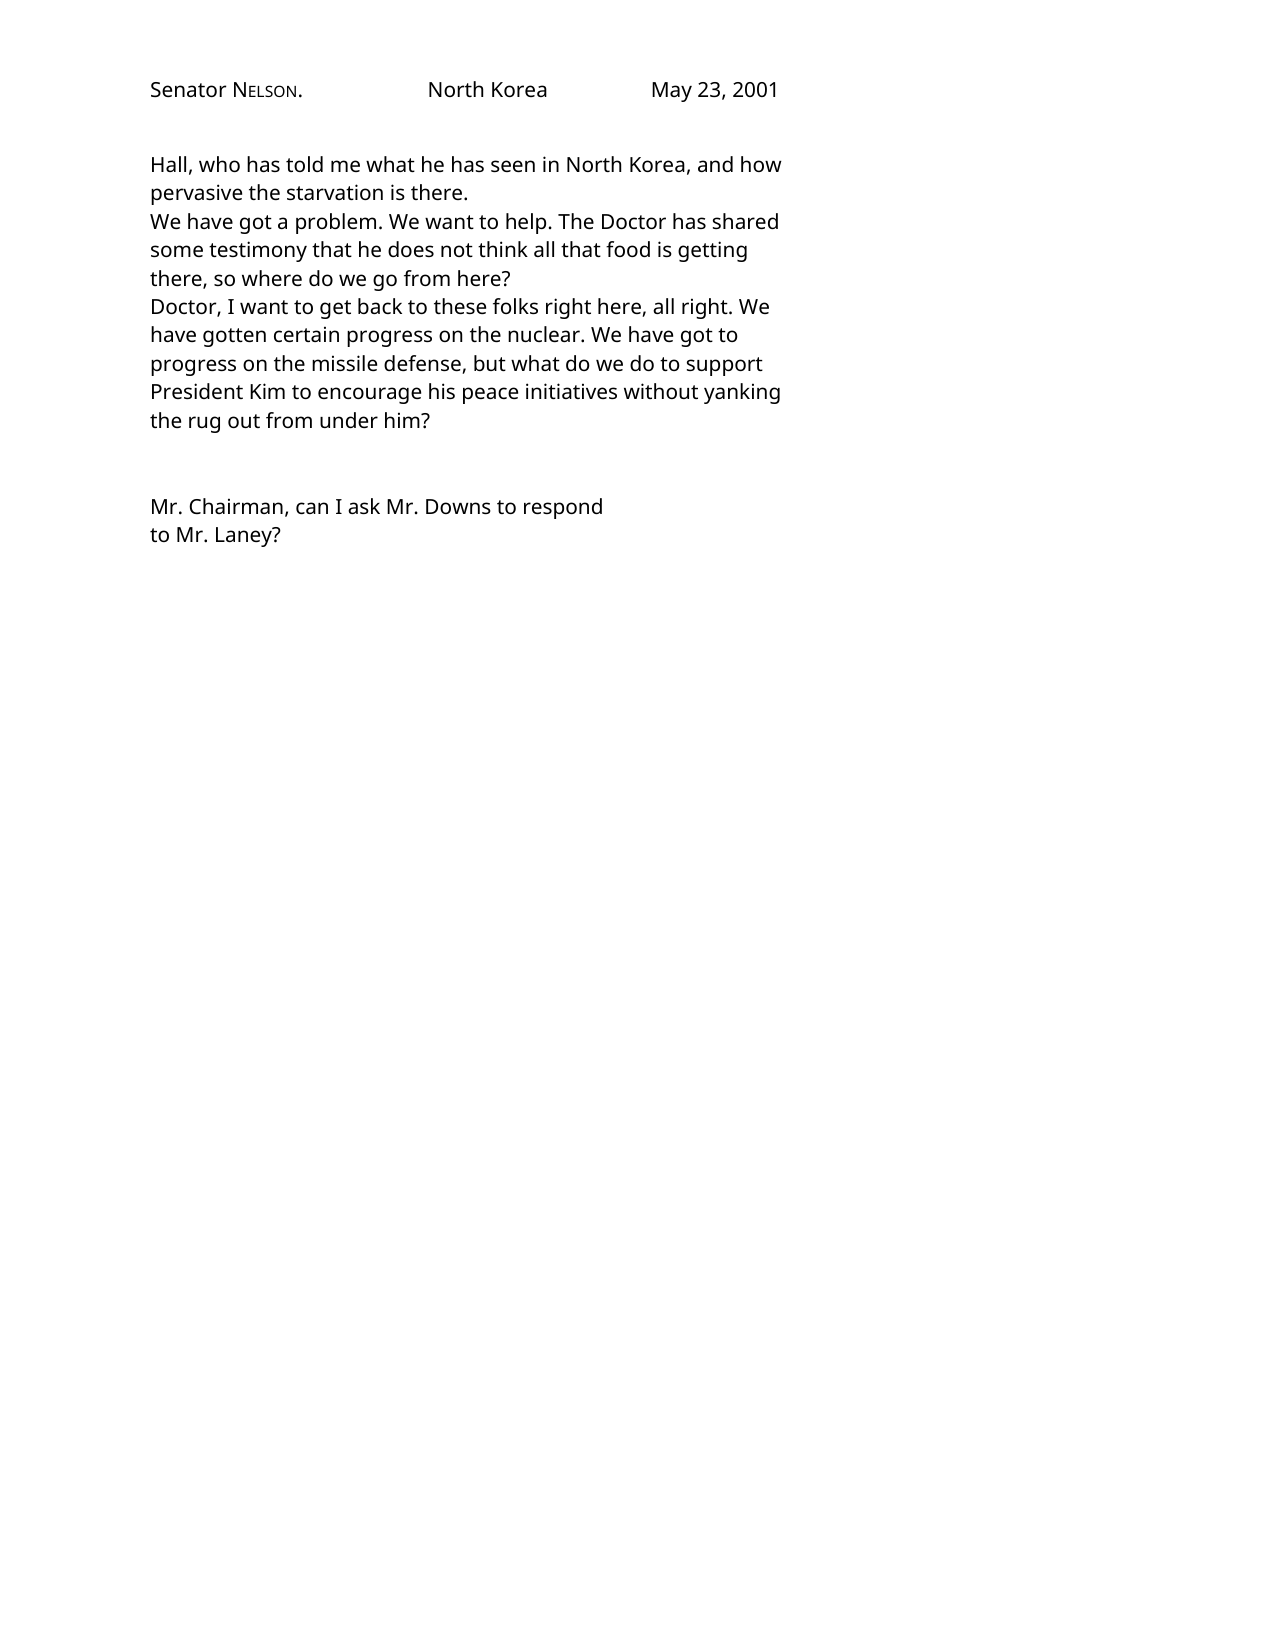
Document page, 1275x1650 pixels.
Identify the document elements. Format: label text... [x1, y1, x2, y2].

text President Kim to encourage his peace initiatives without yanking [150, 377, 1125, 406]
text pervasive the starvation is there. [150, 178, 1125, 207]
text We have got a problem. We want to help. The Doctor has shared [150, 207, 1125, 235]
text some testimony that he does not think all that food is getting [150, 235, 1125, 264]
text have gotten certain progress on the nuclear. We have got to [150, 321, 1125, 349]
text there, so where do we go from here? [150, 264, 1125, 292]
text progress on the missile defense, but what do we do to support [150, 349, 1125, 377]
text Mr. Chairman, can I ask Mr. Downs to respond [150, 492, 1125, 520]
text Doctor, I want to get back to these folks right here, all right. We [150, 292, 1125, 321]
text the rug out from under him? [150, 406, 1125, 434]
text to Mr. Laney? [150, 520, 1125, 549]
text Hall, who has told me what he has seen in North Korea, and how [150, 150, 1125, 178]
